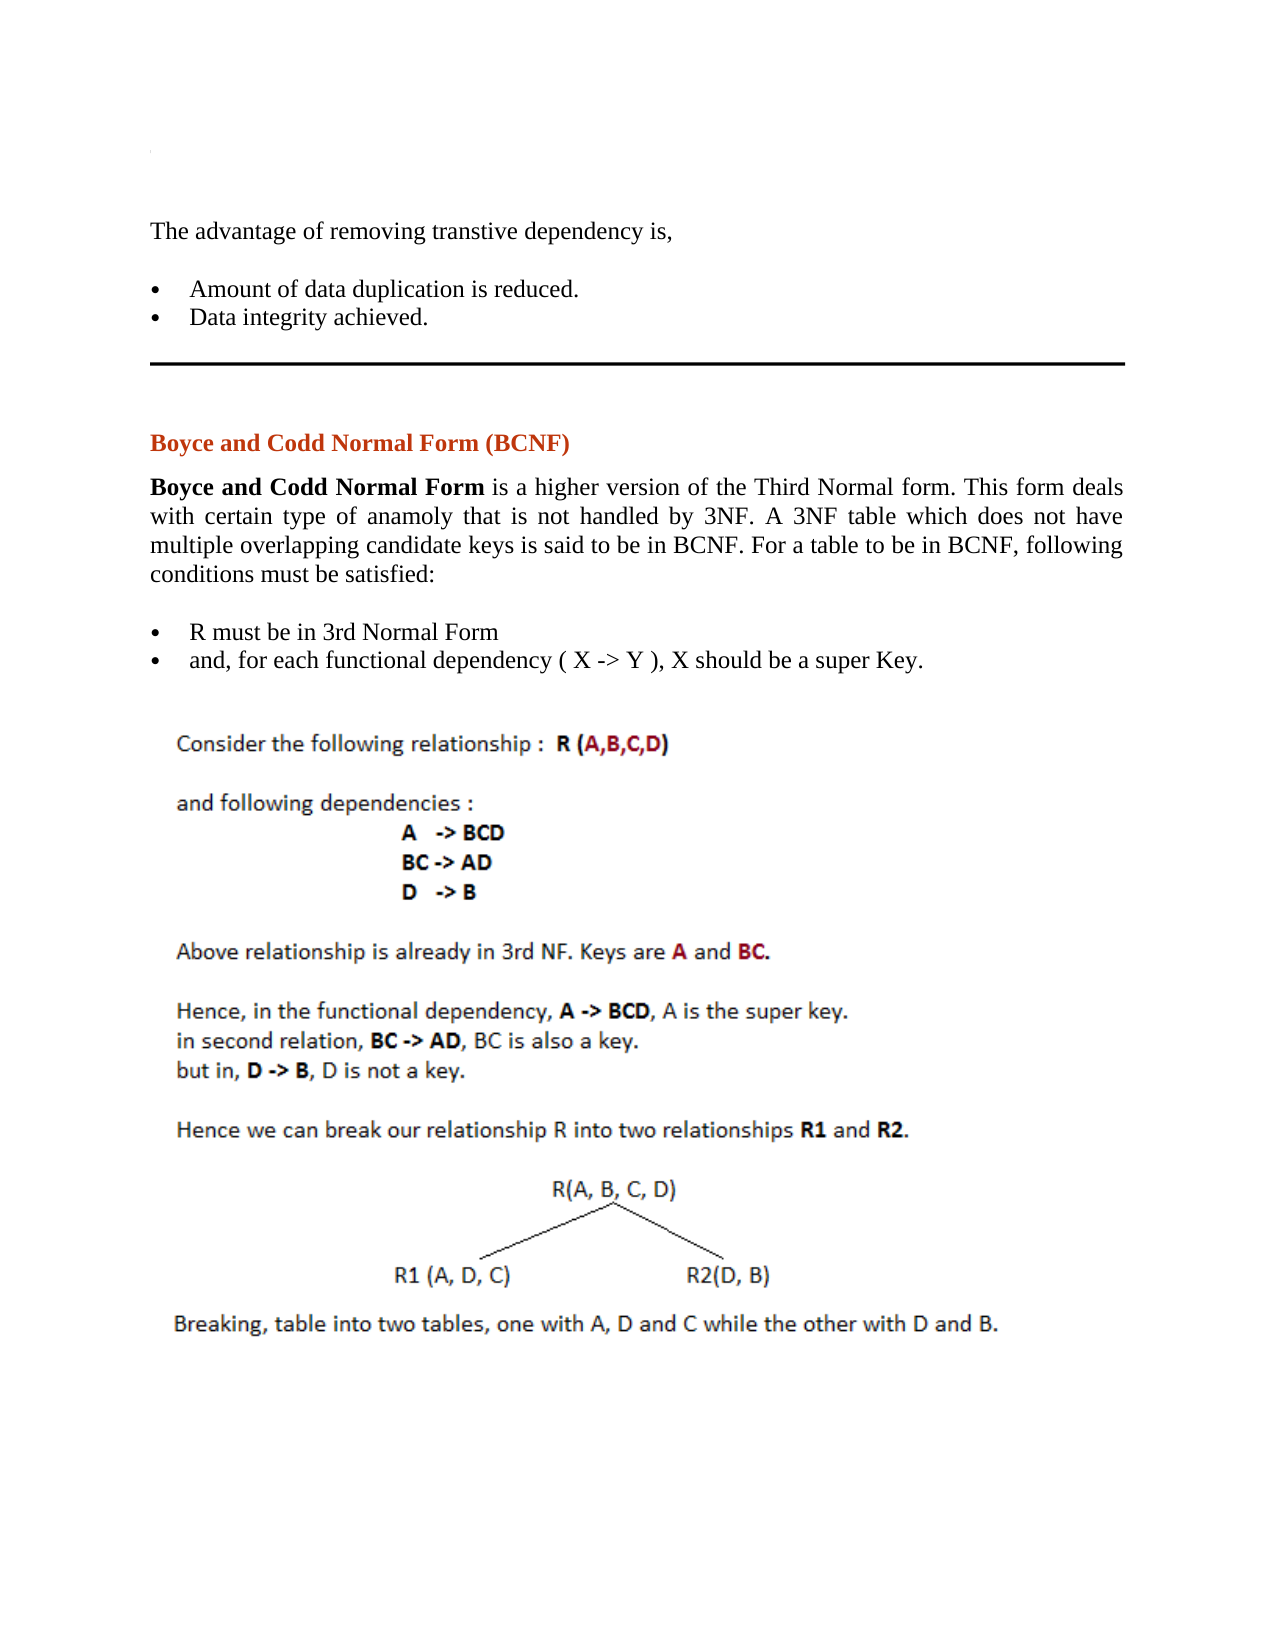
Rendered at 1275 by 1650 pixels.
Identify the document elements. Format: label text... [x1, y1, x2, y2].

text Boyce and Codd Normal Form is a higher version of the Third Normal form. This form deals with certain type of anamoly that is not handled by 3NF. A 3NF table which does not have multiple overlapping candidate keys is said to be in BCNF. For a table to be in BCNF, following conditions must be satisfied: [150, 472, 1125, 587]
list R must be in 3rd Normal Form [152, 617, 1125, 645]
picture [150, 703, 1088, 1366]
text Boyce and Codd Normal Form (BCNF) [150, 428, 1125, 457]
text The advantage of removing transtive dependency is, [150, 216, 1125, 244]
list and, for each functional dependency ( X -> Y ), X should be a super Key. [152, 645, 1125, 674]
list Amount of data duplication is reduced. [152, 274, 1125, 302]
list Data integrity achieved. [152, 302, 1125, 331]
